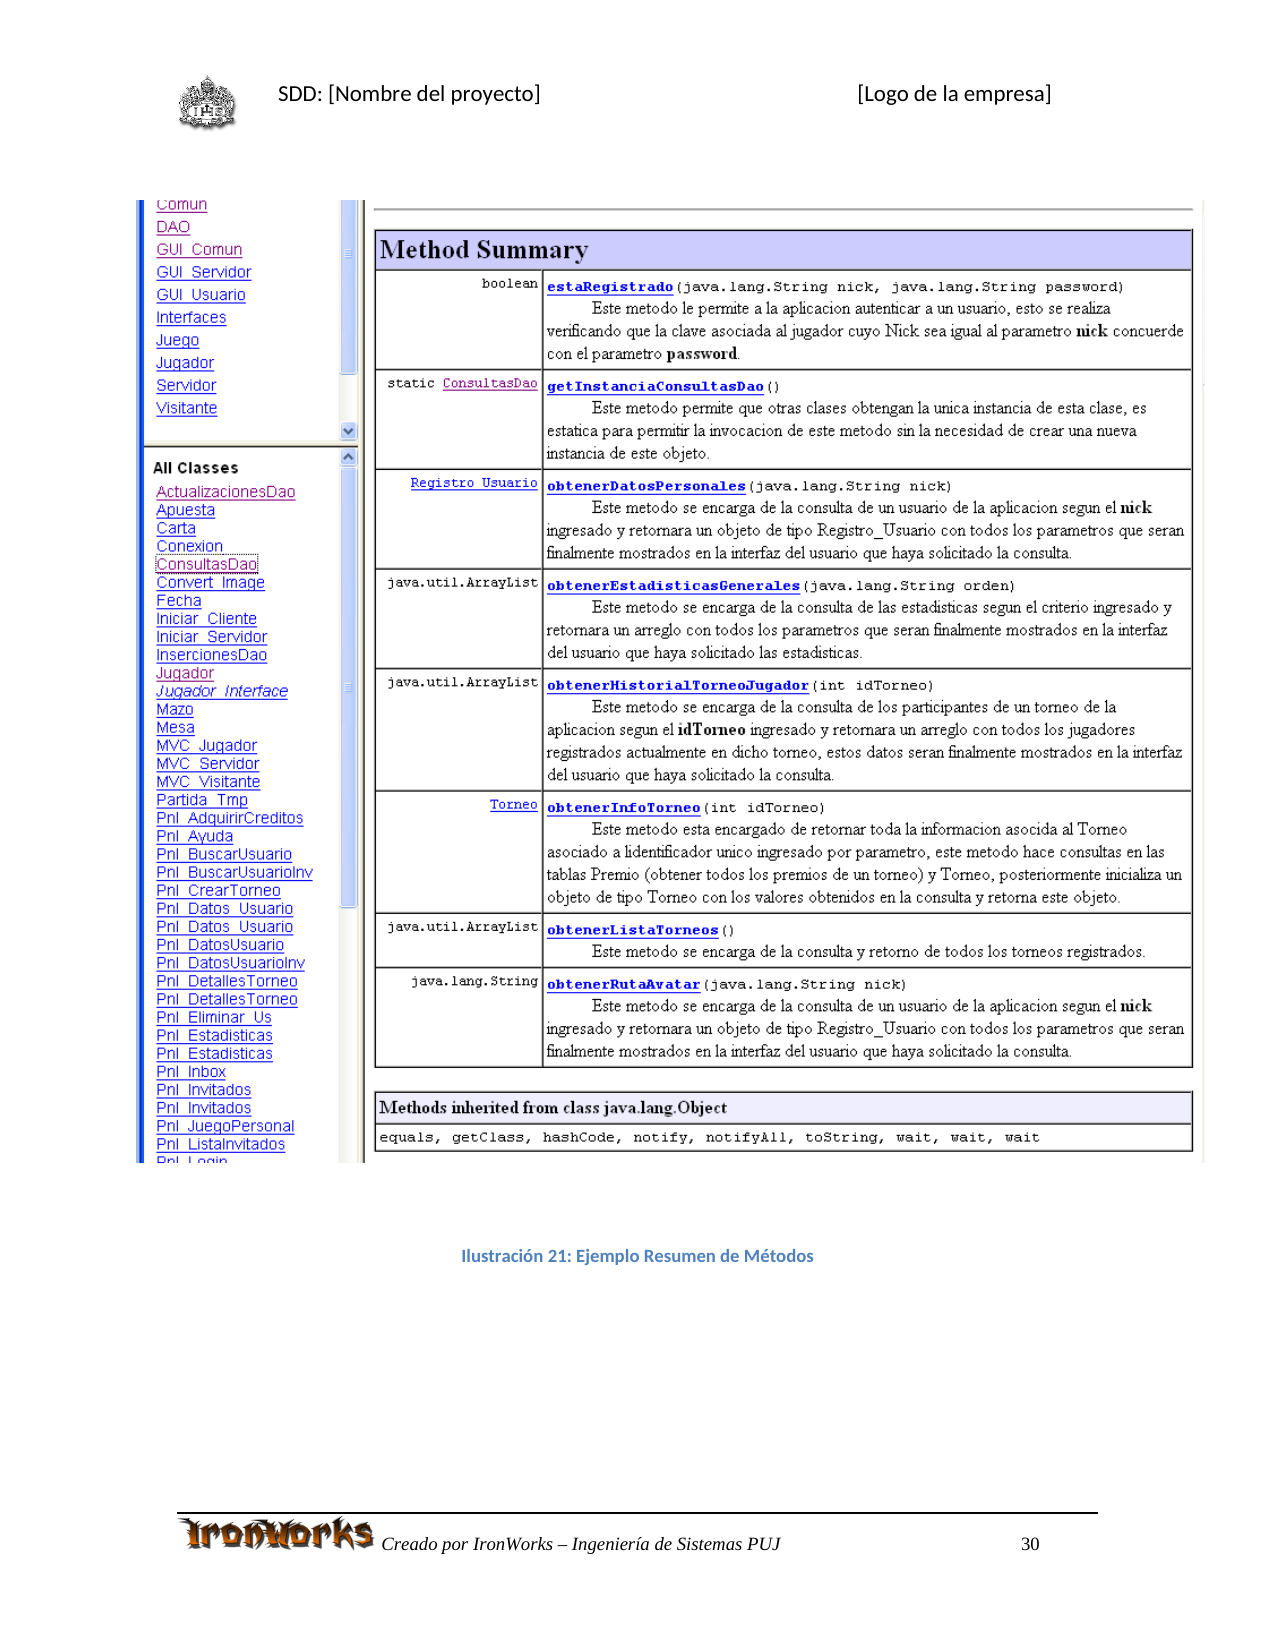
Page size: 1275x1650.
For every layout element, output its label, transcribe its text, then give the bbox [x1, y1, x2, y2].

picture [177, 73, 239, 134]
picture [136, 200, 1205, 1163]
picture [177, 1516, 377, 1551]
